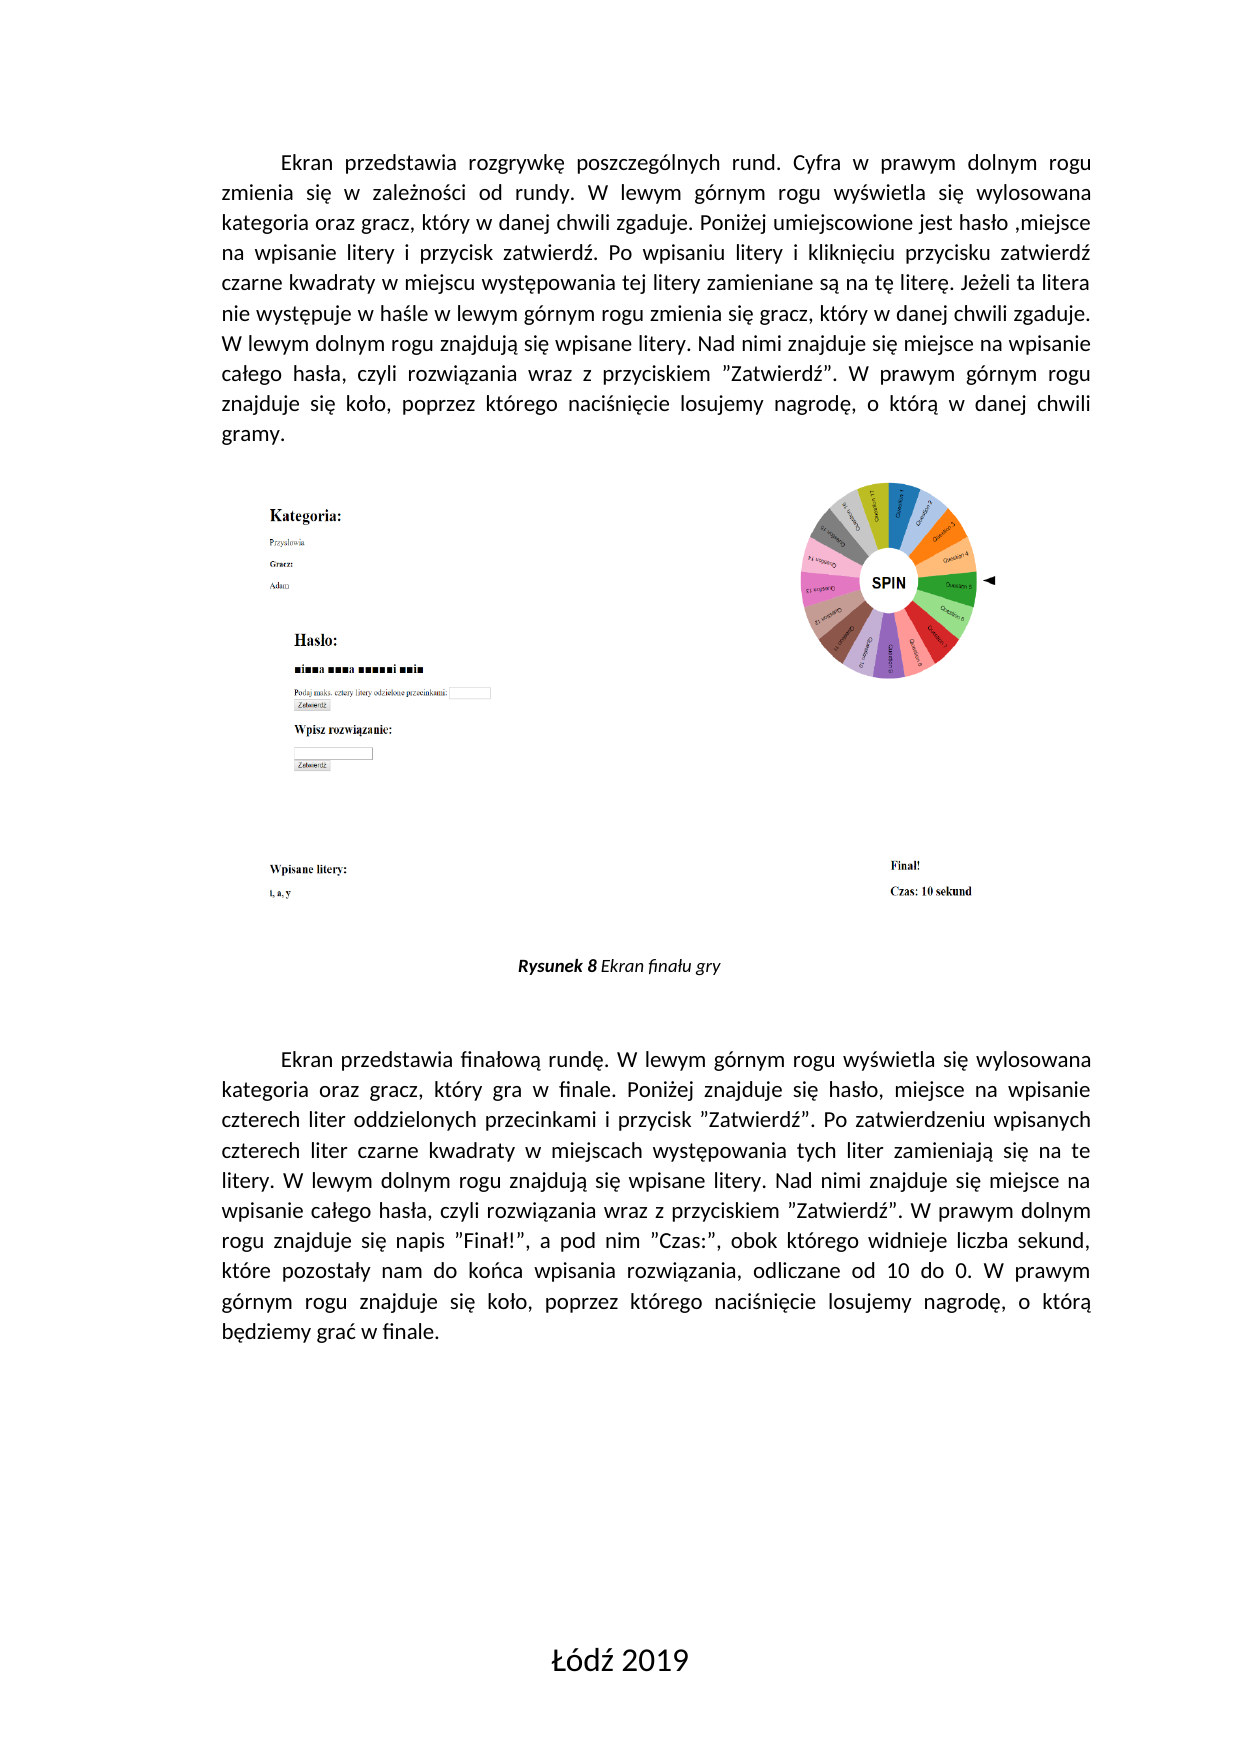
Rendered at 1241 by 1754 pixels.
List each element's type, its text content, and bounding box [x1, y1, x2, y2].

text Rysunek 8 Ekran finału gry [148, 954, 1093, 977]
picture [245, 466, 995, 936]
text Ekran przedstawia rozgrywkę poszczególnych rund. Cyfra w prawym dolnym rogu zmienia się w zależności od rundy. W lewym górnym rogu wyświetla się wylosowana kategoria oraz gracz, który w danej chwili zgaduje. Poniżej umiejscowione jest hasło ,miejsce na wpisanie litery i przycisk zatwierdź. Po wpisaniu litery i kliknięciu przycisku zatwierdź czarne kwadraty w miejscu występowania tej litery zamieniane są na tę literę. Jeżeli ta litera nie występuje w haśle w lewym górnym rogu zmienia się gracz, który w danej chwili zgaduje. W lewym dolnym rogu znajdują się wpisane litery. Nad nimi znajduje się miejsce na wpisanie całego hasła, czyli rozwiązania wraz z przyciskiem ”Zatwierdź”. W prawym górnym rogu znajduje się koło, poprzez którego naciśnięcie losujemy nagrodę, o którą w danej chwili gramy. [221, 148, 1093, 447]
text Ekran przedstawia finałową rundę. W lewym górnym rogu wyświetla się wylosowana kategoria oraz gracz, który gra w finale. Poniżej znajduje się hasło, miejsce na wpisanie czterech liter oddzielonych przecinkami i przycisk ”Zatwierdź”. Po zatwierdzeniu wpisanych czterech liter czarne kwadraty w miejscach występowania tych liter zamieniają się na te litery. W lewym dolnym rogu znajdują się wpisane litery. Nad nimi znajduje się miejsce na wpisanie całego hasła, czyli rozwiązania wraz z przyciskiem ”Zatwierdź”. W prawym dolnym rogu znajduje się napis ”Finał!”, a pod nim ”Czas:”, obok którego widnieje liczba sekund, które pozostały nam do końca wpisania rozwiązania, odliczane od 10 do 0. W prawym górnym rogu znajduje się koło, poprzez którego naciśnięcie losujemy nagrodę, o którą będziemy grać w finale. [221, 1045, 1093, 1345]
